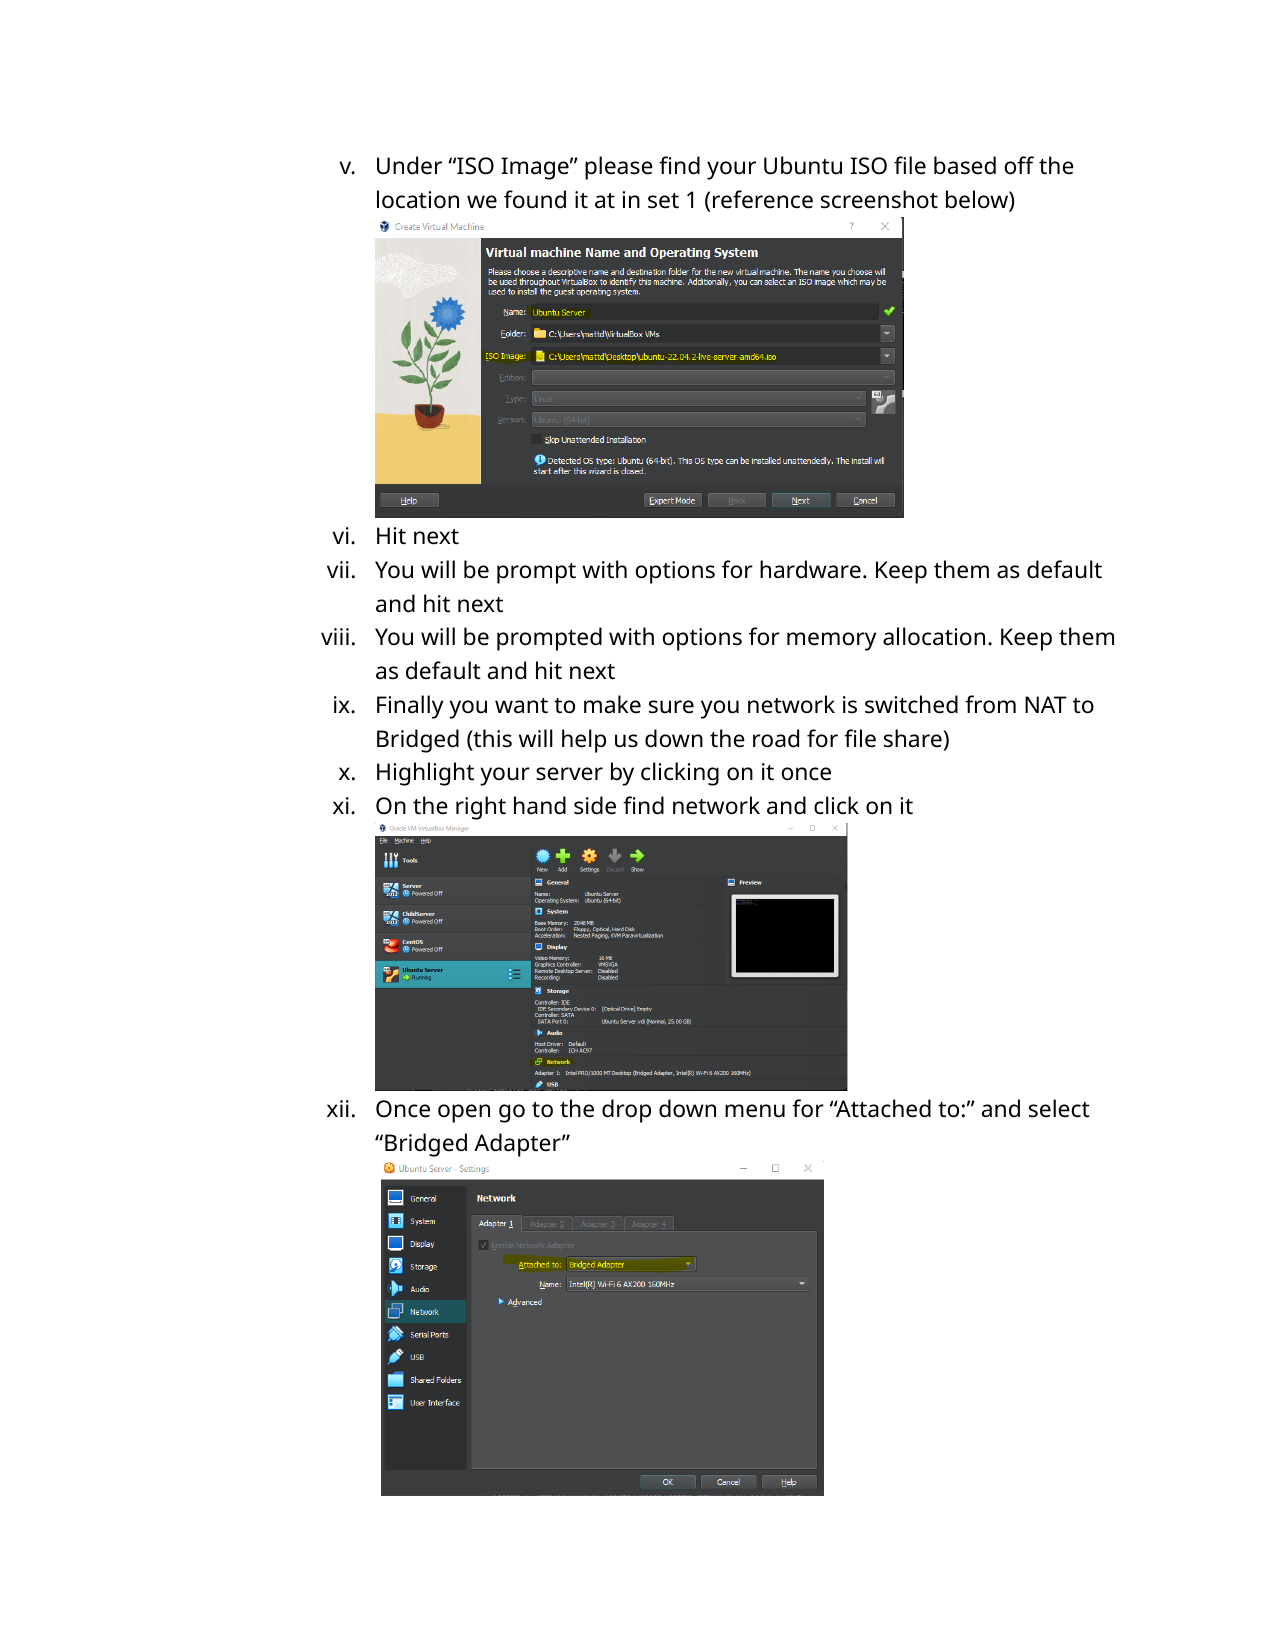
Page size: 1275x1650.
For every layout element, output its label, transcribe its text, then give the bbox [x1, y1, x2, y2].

list Hit next [356, 520, 1125, 551]
picture [375, 217, 904, 518]
list Once open go to the drop down menu for “Attached to:” and select “Bridged Adapter” [356, 1093, 1125, 1158]
list You will be prompted with options for memory allocation. Keep them as default and hit next [356, 621, 1125, 686]
picture [381, 1161, 824, 1496]
list Highlight your server by clicking on it once [356, 756, 1125, 787]
list You will be prompt with options for hardware. Keep them as default and hit next [356, 554, 1125, 619]
picture [375, 823, 848, 1091]
list Finally you want to make sure you network is switched from NAT to Bridged (this will help us down the road for file share) [356, 689, 1125, 754]
